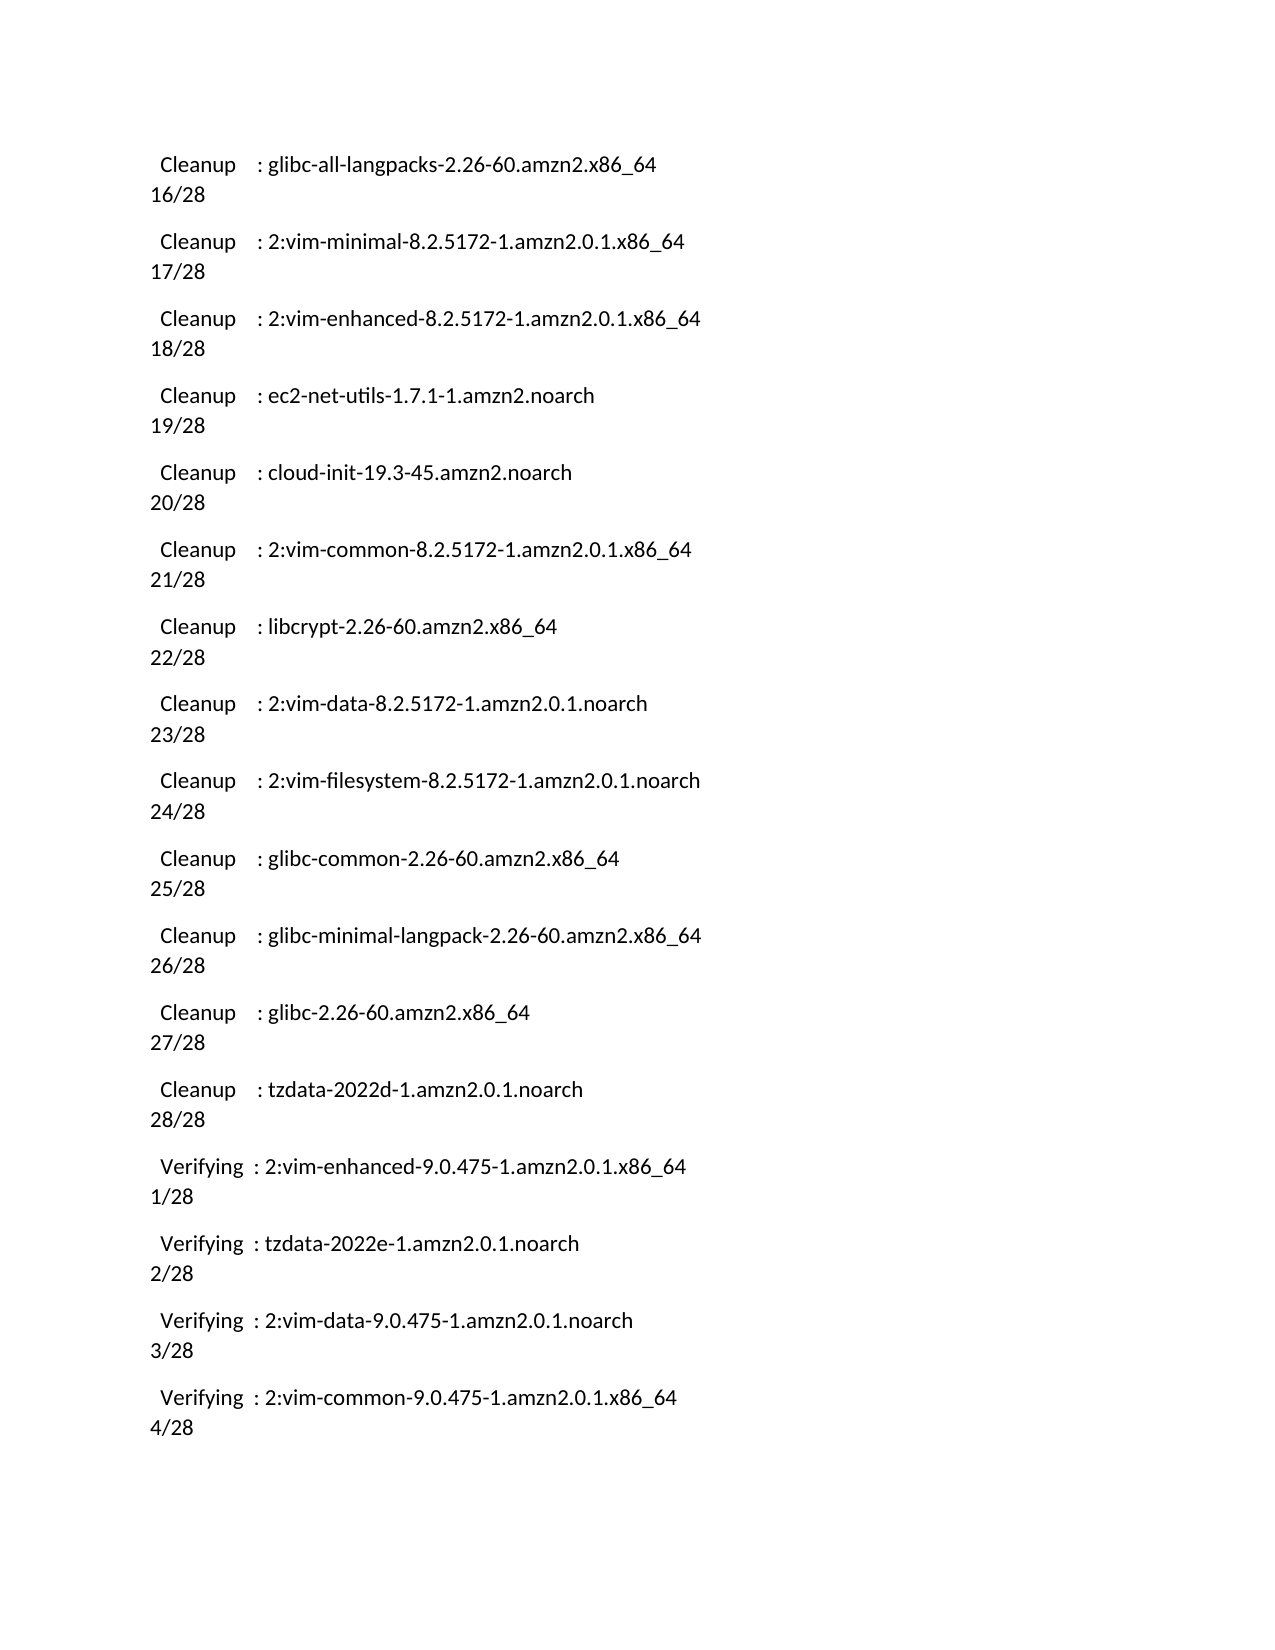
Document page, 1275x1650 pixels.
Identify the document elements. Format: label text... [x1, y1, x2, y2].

text Cleanup : 2:vim-minimal-8.2.5172-1.amzn2.0.1.x86_64 17/28 [150, 227, 1125, 285]
text Cleanup : 2:vim-enhanced-8.2.5172-1.amzn2.0.1.x86_64 18/28 [150, 304, 1125, 362]
text Cleanup : glibc-2.26-60.amzn2.x86_64 27/28 [150, 998, 1125, 1056]
text Cleanup : glibc-all-langpacks-2.26-60.amzn2.x86_64 16/28 [150, 150, 1125, 208]
text Cleanup : glibc-common-2.26-60.amzn2.x86_64 25/28 [150, 844, 1125, 902]
text Cleanup : 2:vim-common-8.2.5172-1.amzn2.0.1.x86_64 21/28 [150, 535, 1125, 594]
text Cleanup : tzdata-2022d-1.amzn2.0.1.noarch 28/28 [150, 1075, 1125, 1133]
text Cleanup : cloud-init-19.3-45.amzn2.noarch 20/28 [150, 458, 1125, 517]
text Cleanup : glibc-minimal-langpack-2.26-60.amzn2.x86_64 26/28 [150, 921, 1125, 979]
text Verifying : tzdata-2022e-1.amzn2.0.1.noarch 2/28 [150, 1229, 1125, 1287]
text Cleanup : 2:vim-data-8.2.5172-1.amzn2.0.1.noarch 23/28 [150, 689, 1125, 748]
text Verifying : 2:vim-common-9.0.475-1.amzn2.0.1.x86_64 4/28 [150, 1383, 1125, 1442]
text Cleanup : ec2-net-utils-1.7.1-1.amzn2.noarch 19/28 [150, 381, 1125, 439]
text Cleanup : 2:vim-filesystem-8.2.5172-1.amzn2.0.1.noarch 24/28 [150, 767, 1125, 825]
text Cleanup : libcrypt-2.26-60.amzn2.x86_64 22/28 [150, 612, 1125, 671]
text Verifying : 2:vim-data-9.0.475-1.amzn2.0.1.noarch 3/28 [150, 1306, 1125, 1364]
text Verifying : 2:vim-enhanced-9.0.475-1.amzn2.0.1.x86_64 1/28 [150, 1152, 1125, 1210]
